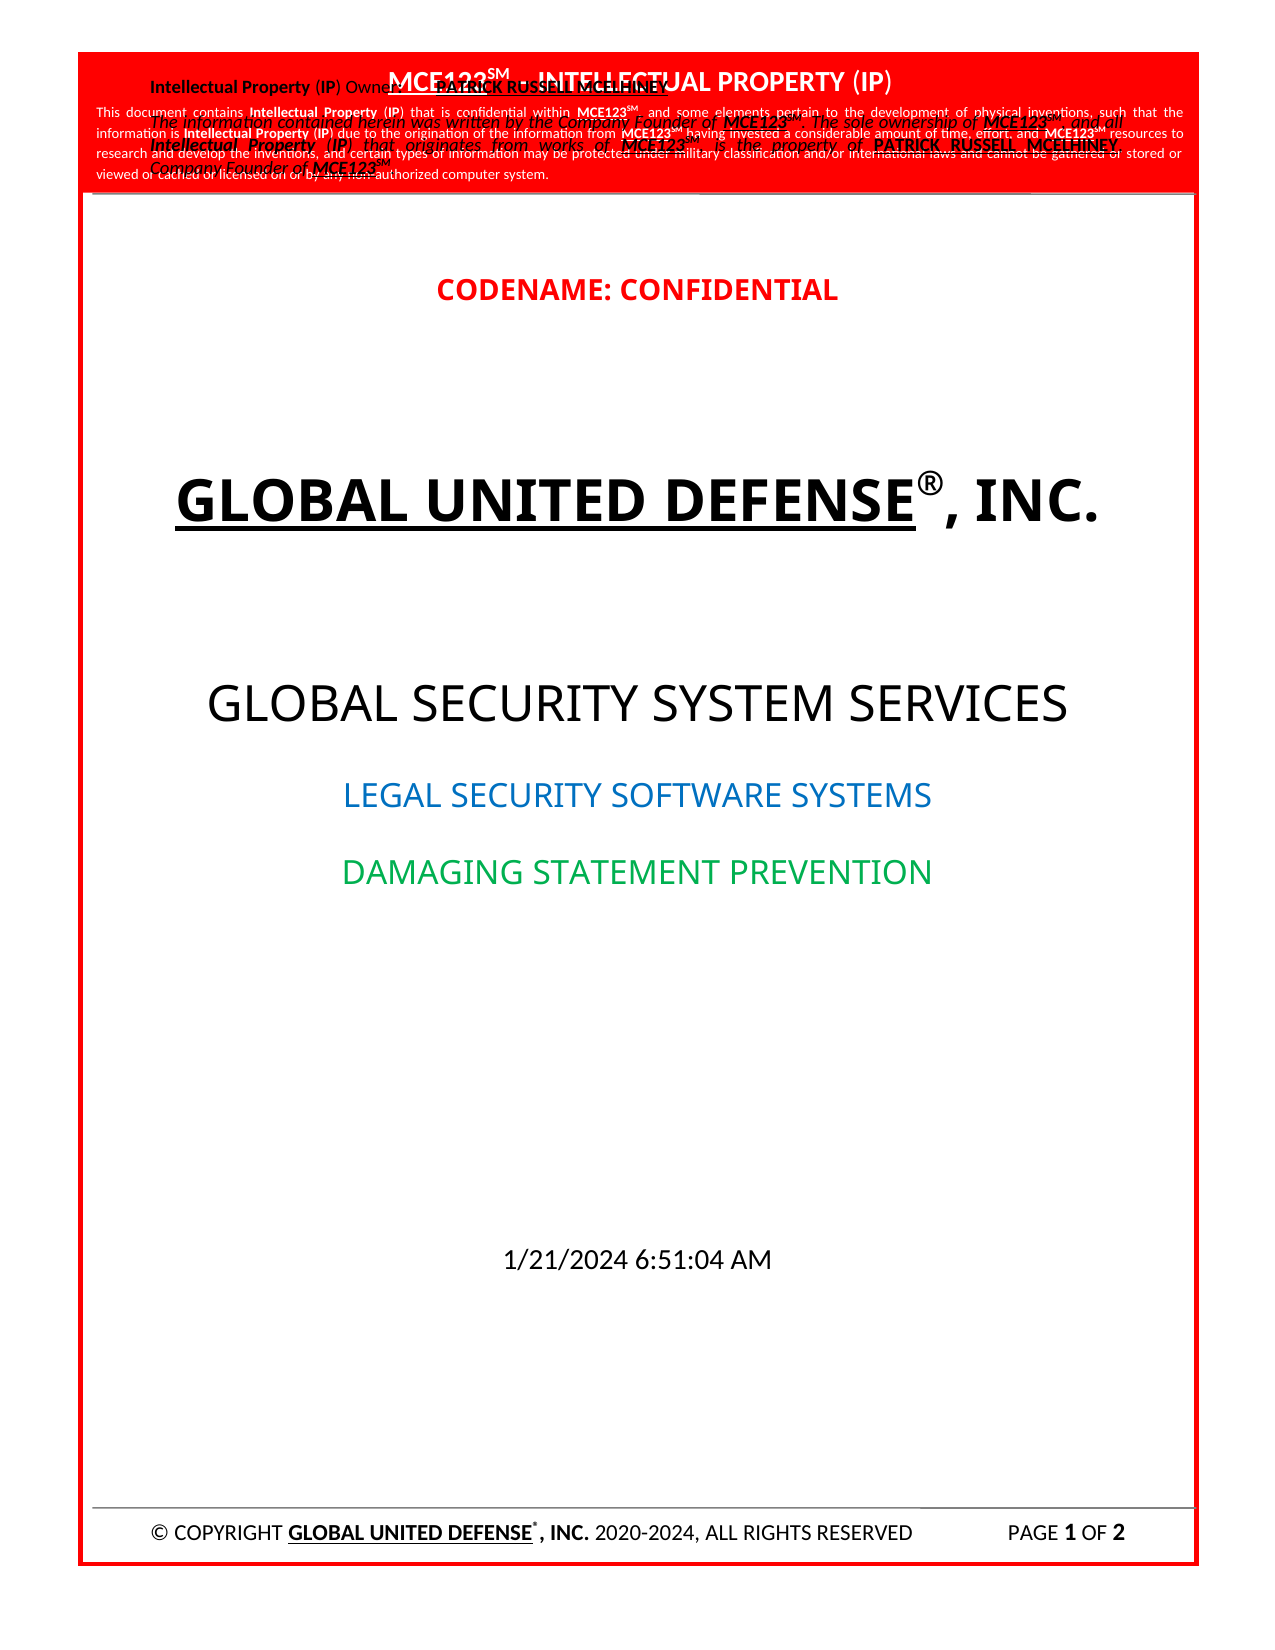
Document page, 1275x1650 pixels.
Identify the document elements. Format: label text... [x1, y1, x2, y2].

text GLOBAL SECURITY SYSTEM SERVICES [150, 668, 1125, 736]
text GLOBAL UNITED DEFENSE®, INC. [150, 459, 1125, 539]
subtitle LEGAL SECURITY SOFTWARE SYSTEMS [150, 772, 1125, 817]
text CODENAME: CONFIDENTIAL [150, 269, 1125, 309]
text 1/21/2024 6:51:04 AM [150, 1241, 1125, 1277]
subtitle DAMAGING STATEMENT PREVENTION [150, 849, 1125, 894]
